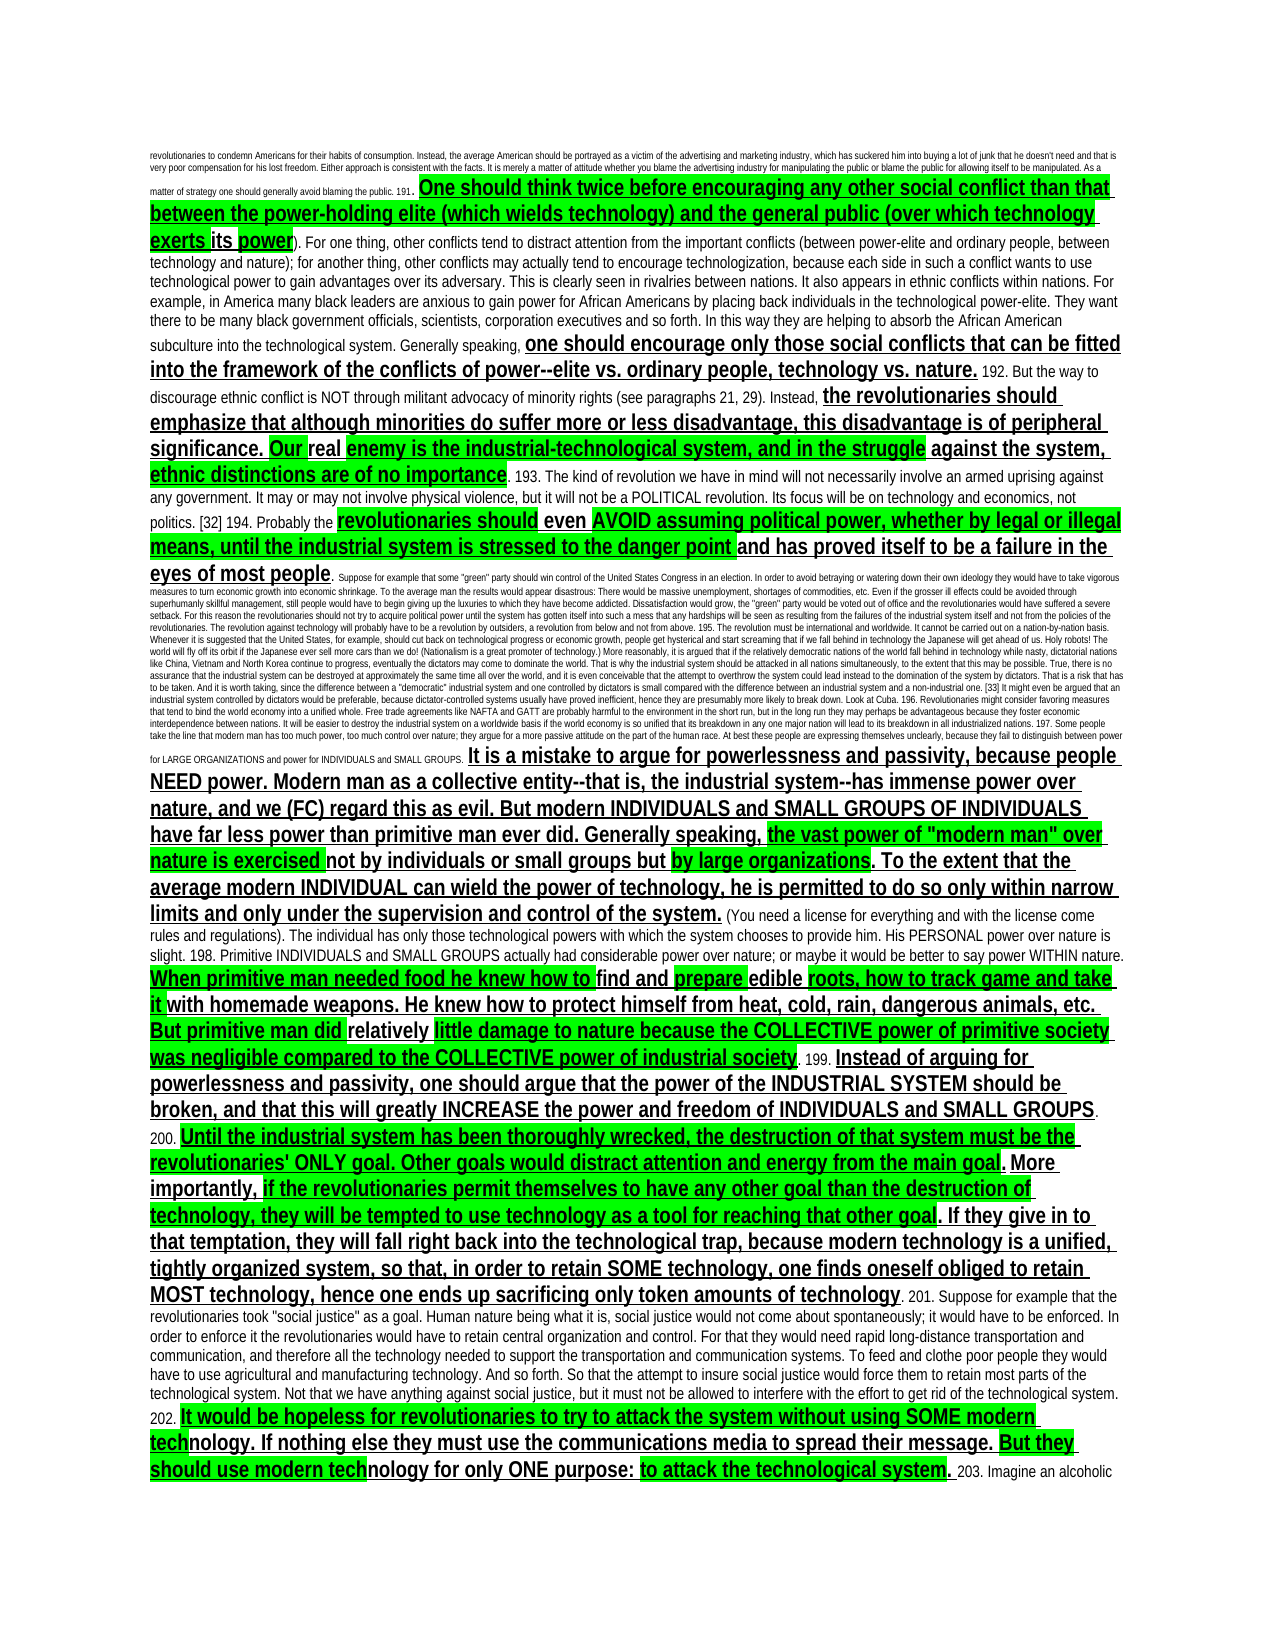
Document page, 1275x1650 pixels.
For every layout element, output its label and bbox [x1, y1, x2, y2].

text [150, 150, 1125, 1482]
